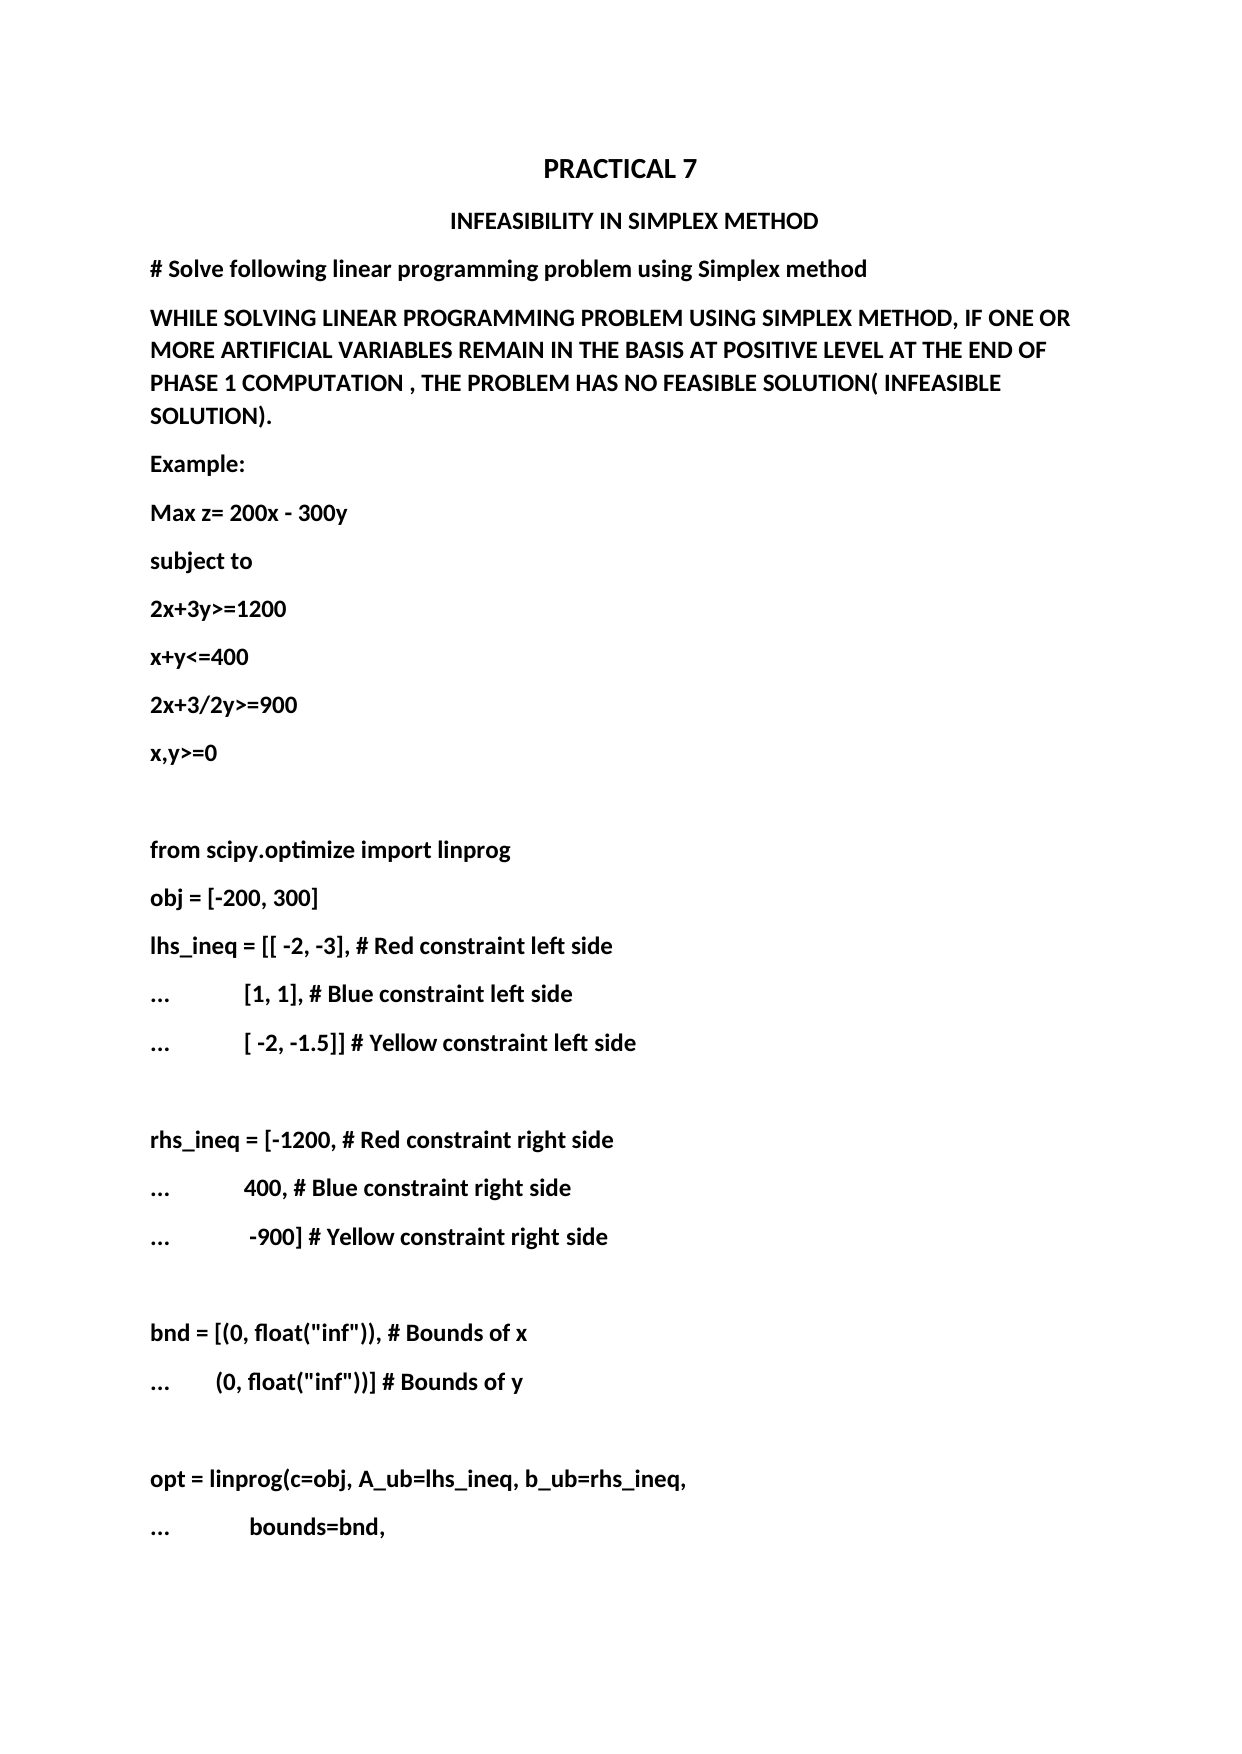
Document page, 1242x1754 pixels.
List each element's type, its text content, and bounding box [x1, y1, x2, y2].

text ... (0, float("inf"))] # Bounds of y [150, 1366, 1242, 1397]
text ... [ -2, -1.5]] # Yellow constraint left side [150, 1027, 1242, 1057]
text Example: [150, 448, 1242, 479]
text lhs_ineq = [[ -2, -3], # Red constraint left side [150, 930, 1242, 961]
text Max z= 200x - 300y subject to 2x+3y>=1200 x+y<=400 2x+3/2y>=900 [150, 497, 350, 720]
text x,y>=0 [150, 737, 1242, 768]
text from scipy.optimize import linprog obj = [-200, 300] [150, 834, 523, 913]
text opt = linprog(c=obj, A_ub=lhs_ineq, b_ub=rhs_ineq, [150, 1463, 1242, 1493]
text ... -900] # Yellow constraint right side [150, 1221, 1242, 1251]
text INFEASIBILITY IN SIMPLEX METHOD [450, 205, 1242, 235]
text bnd = [(0, float("inf")), # Bounds of x [150, 1318, 1242, 1348]
text ... [1, 1], # Blue constraint left side [150, 978, 1242, 1009]
text WHILE SOLVING LINEAR PROGRAMMING PROBLEM USING SIMPLEX METHOD, IF ONE OR MORE ARTIFICIAL VARIABLES REMAIN IN THE BASIS AT POSITIVE LEVEL AT THE END OF PHASE 1 COMPUTATION , THE PROBLEM HAS NO FEASIBLE SOLUTION( INFEASIBLE SOLUTION). [150, 302, 1094, 431]
text # Solve following linear programming problem using Simplex method [150, 253, 1242, 284]
text ... bounds=bnd, [150, 1511, 1242, 1542]
text rhs_ineq = [-1200, # Red constraint right side [150, 1124, 1242, 1154]
subtitle PRACTICAL 7 [231, 150, 1009, 186]
text ... 400, # Blue constraint right side [150, 1172, 1242, 1203]
